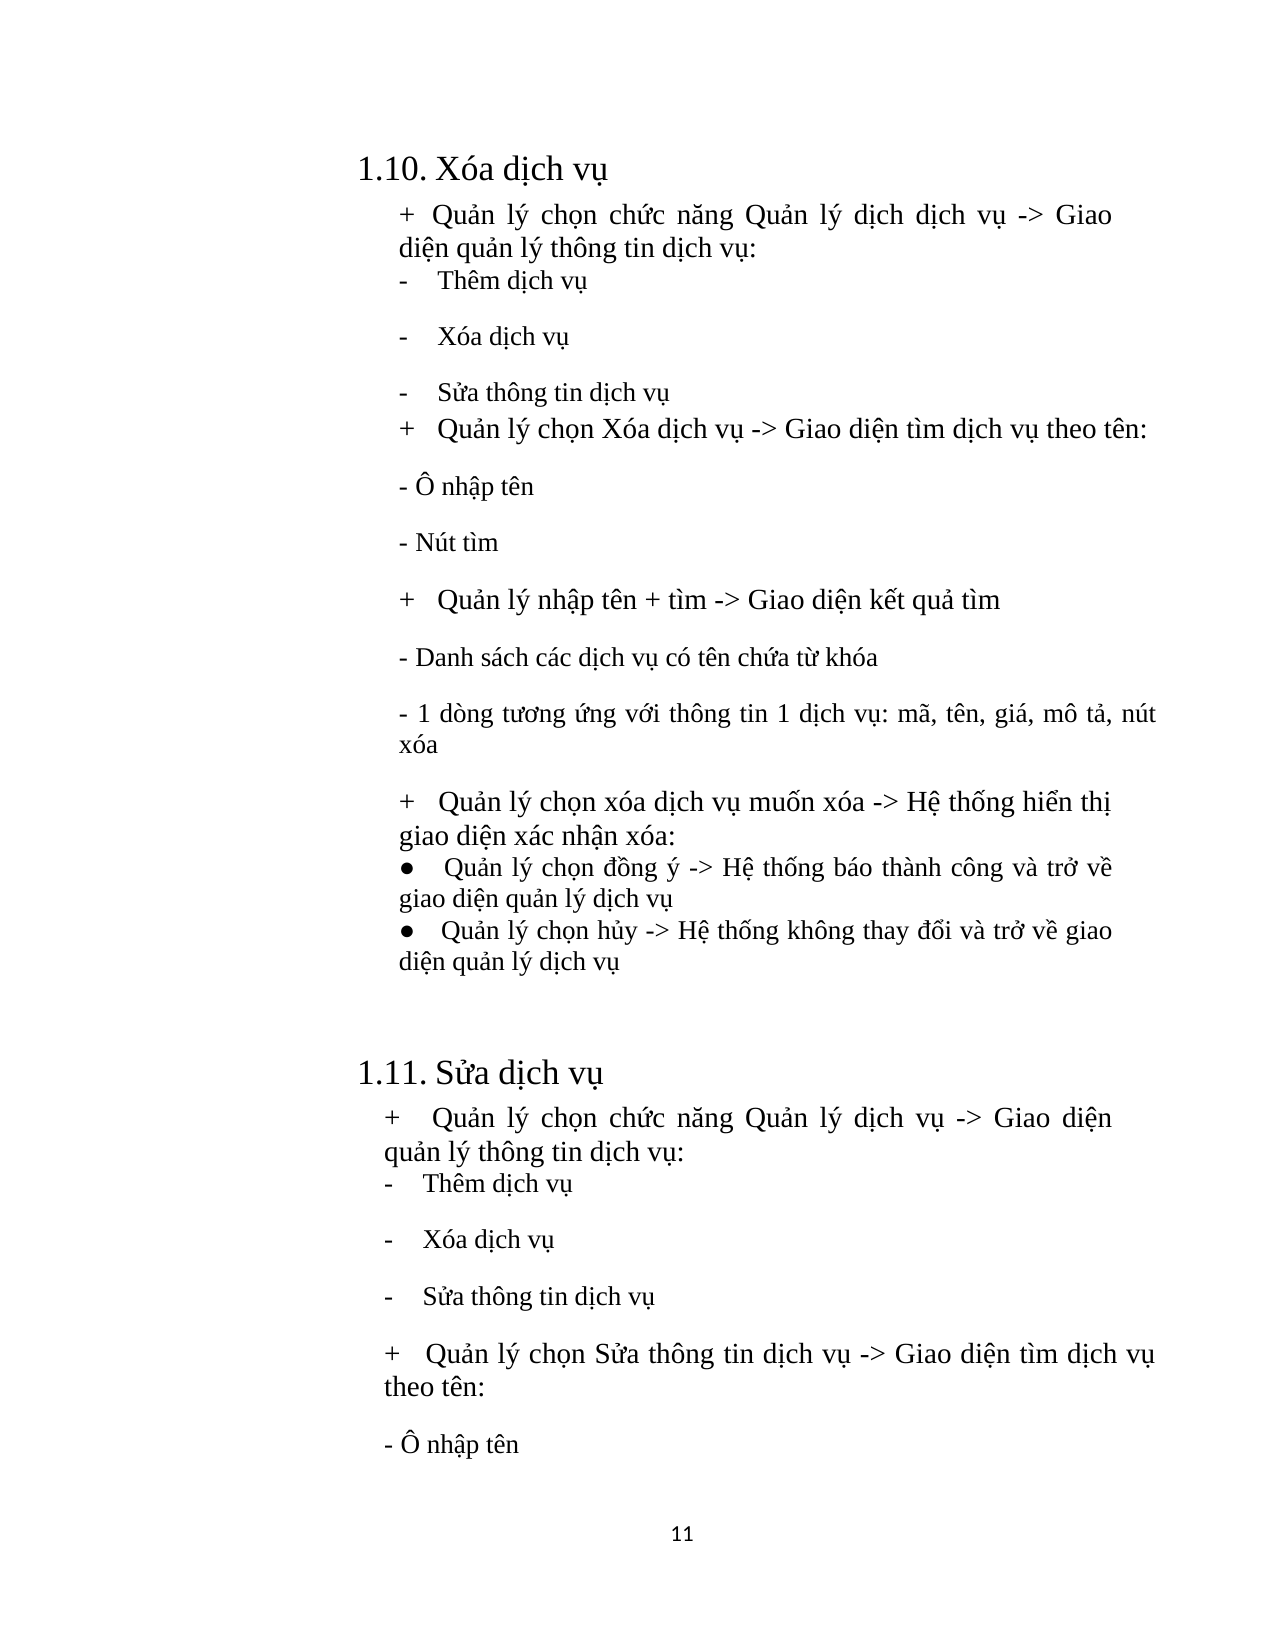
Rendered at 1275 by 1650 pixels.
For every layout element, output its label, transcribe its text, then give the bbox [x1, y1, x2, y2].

text + Quản lý nhập tên + tìm -> Giao diện kết quả tìm [399, 582, 1157, 616]
text ● Quản lý chọn hủy -> Hệ thống không thay đổi và trở về giao diện quản lý dịch vụ [399, 914, 1113, 976]
text - Nút tìm [399, 526, 1157, 557]
subtitle 1.10. Xóa dịch vụ [357, 148, 1157, 188]
text + Quản lý chọn chức năng Quản lý dịch vụ -> Giao diện quản lý thông tin dịch vụ: [384, 1100, 1113, 1167]
text - Thêm dịch vụ [399, 264, 1157, 295]
text - Xóa dịch vụ [399, 320, 1157, 351]
text ● Quản lý chọn đồng ý -> Hệ thống báo thành công và trở về giao diện quản lý dịch vụ [399, 851, 1113, 914]
text - Thêm dịch vụ [384, 1167, 1157, 1199]
text + Quản lý chọn Xóa dịch vụ -> Giao diện tìm dịch vụ theo tên: [399, 412, 1157, 445]
text + Quản lý chọn xóa dịch vụ muốn xóa -> Hệ thống hiển thị giao diện xác nhận xóa: [399, 784, 1113, 851]
text - Danh sách các dịch vụ có tên chứa từ khóa [399, 641, 1157, 672]
text - Sửa thông tin dịch vụ [399, 376, 1157, 407]
text + Quản lý chọn Sửa thông tin dịch vụ -> Giao diện tìm dịch vụ theo tên: [384, 1336, 1157, 1403]
text - Ô nhập tên [399, 470, 1157, 501]
text - Sửa thông tin dịch vụ [384, 1280, 1157, 1311]
text + Quản lý chọn chức năng Quản lý dịch dịch vụ -> Giao diện quản lý thông tin dịch vụ: [399, 197, 1113, 264]
text - Ô nhập tên [384, 1428, 1157, 1459]
subtitle 1.11. Sửa dịch vụ [357, 1051, 1157, 1092]
text - Xóa dịch vụ [384, 1224, 1157, 1255]
text - 1 dòng tương ứng với thông tin 1 dịch vụ: mã, tên, giá, mô tả, nút xóa [399, 697, 1157, 759]
